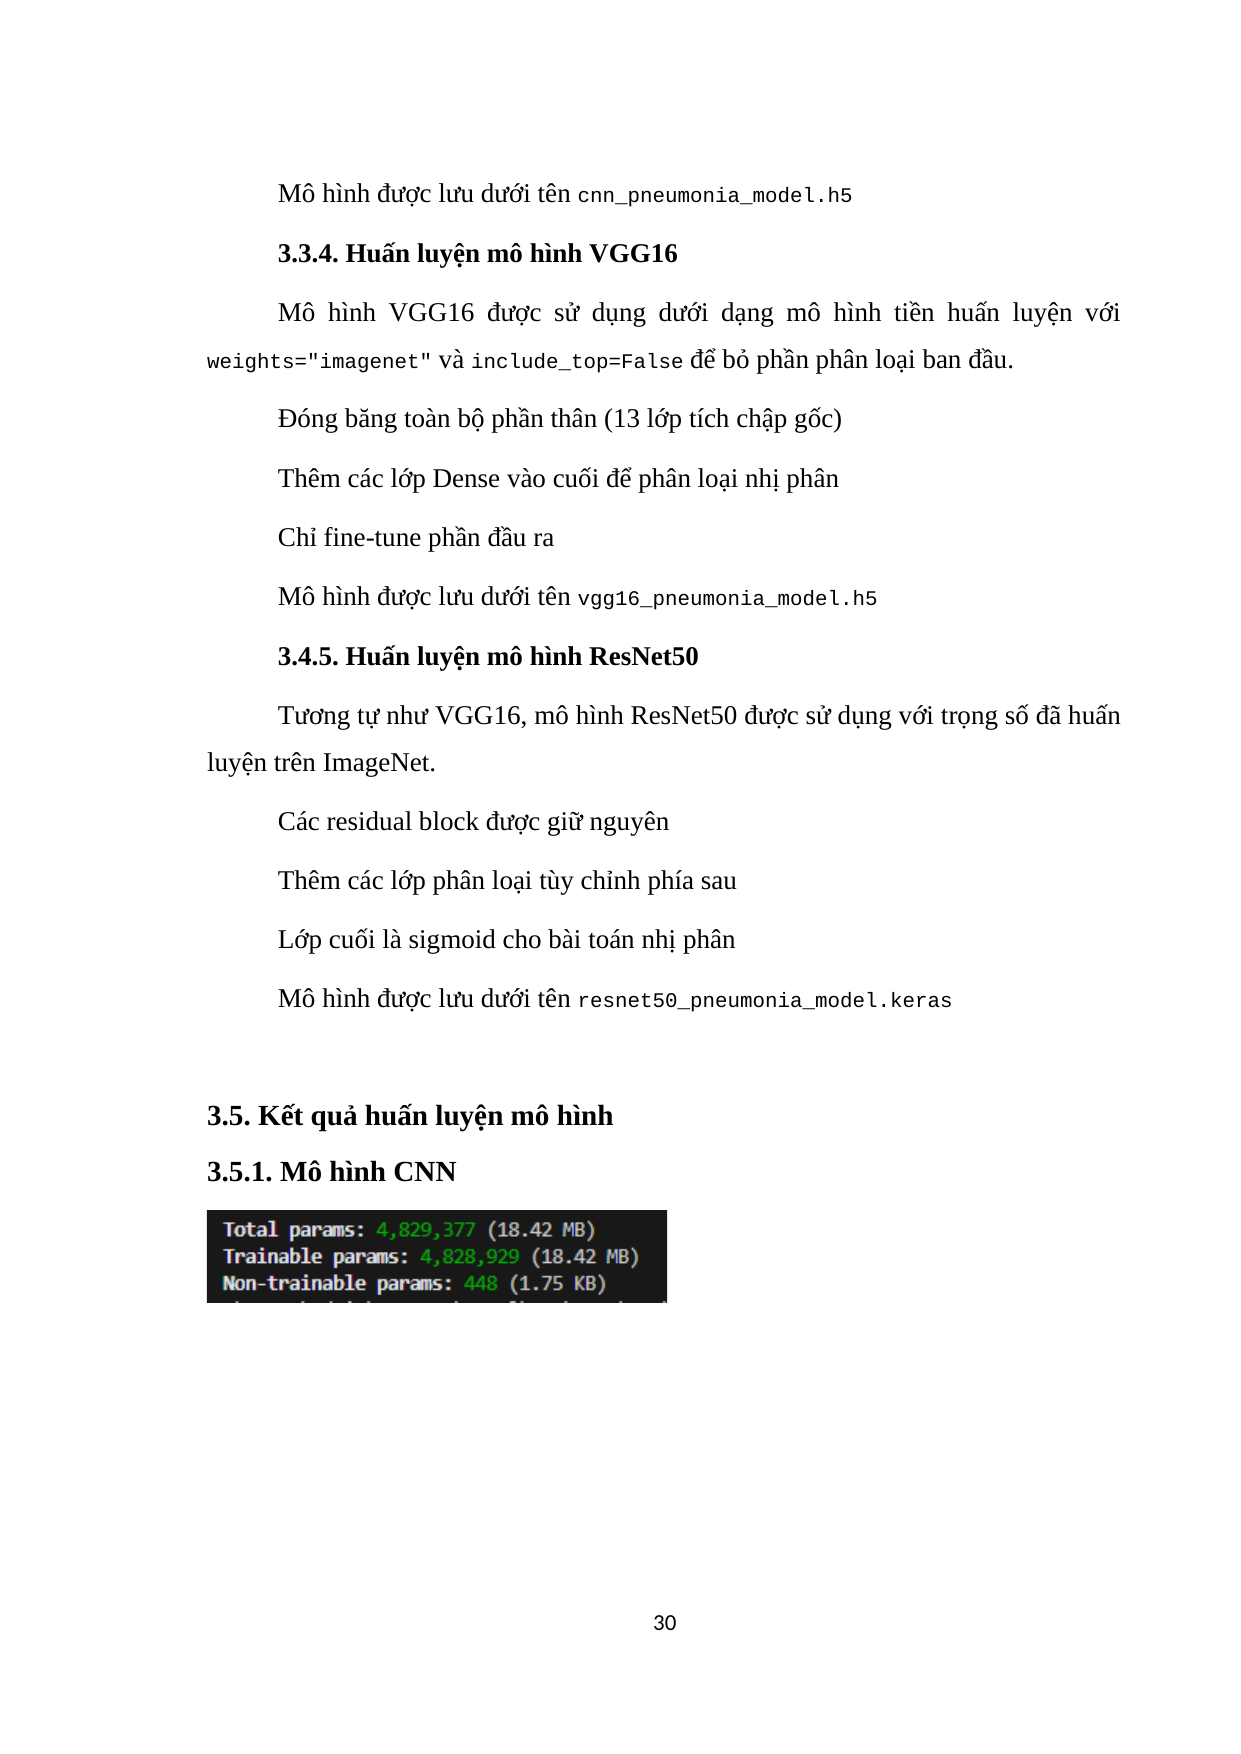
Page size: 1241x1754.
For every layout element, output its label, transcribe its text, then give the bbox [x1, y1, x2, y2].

text Mô hình được lưu dưới tên cnn_pneumonia_model.h5 [207, 177, 1122, 209]
picture [206, 1210, 668, 1303]
text Tương tự như VGG16, mô hình ResNet50 được sử dụng với trọng số đã huấn luyện trên ImageNet. [207, 699, 1122, 777]
text Chỉ fine-tune phần đầu ra [207, 521, 1122, 552]
text 3.3.4. Huấn luyện mô hình VGG16 [207, 237, 1122, 268]
text Mô hình được lưu dưới tên resnet50_pneumonia_model.keras [207, 982, 1122, 1014]
text Mô hình VGG16 được sử dụng dưới dạng mô hình tiền huấn luyện với weights="imagenet" và include_top=False để bỏ phần phân loại ban đầu. [207, 296, 1122, 374]
text Các residual block được giữ nguyên [207, 805, 1122, 836]
text 3.5.1. Mô hình CNN [207, 1154, 1122, 1188]
text Thêm các lớp phân loại tùy chỉnh phía sau [207, 864, 1122, 895]
text Lớp cuối là sigmoid cho bài toán nhị phân [207, 923, 1122, 954]
text Thêm các lớp Dense vào cuối để phân loại nhị phân [207, 462, 1122, 493]
text 3.4.5. Huấn luyện mô hình ResNet50 [207, 640, 1122, 671]
text 3.5. Kết quả huấn luyện mô hình [207, 1098, 1122, 1132]
text Mô hình được lưu dưới tên vgg16_pneumonia_model.h5 [207, 580, 1122, 612]
text Đóng băng toàn bộ phần thân (13 lớp tích chập gốc) [207, 403, 1122, 434]
